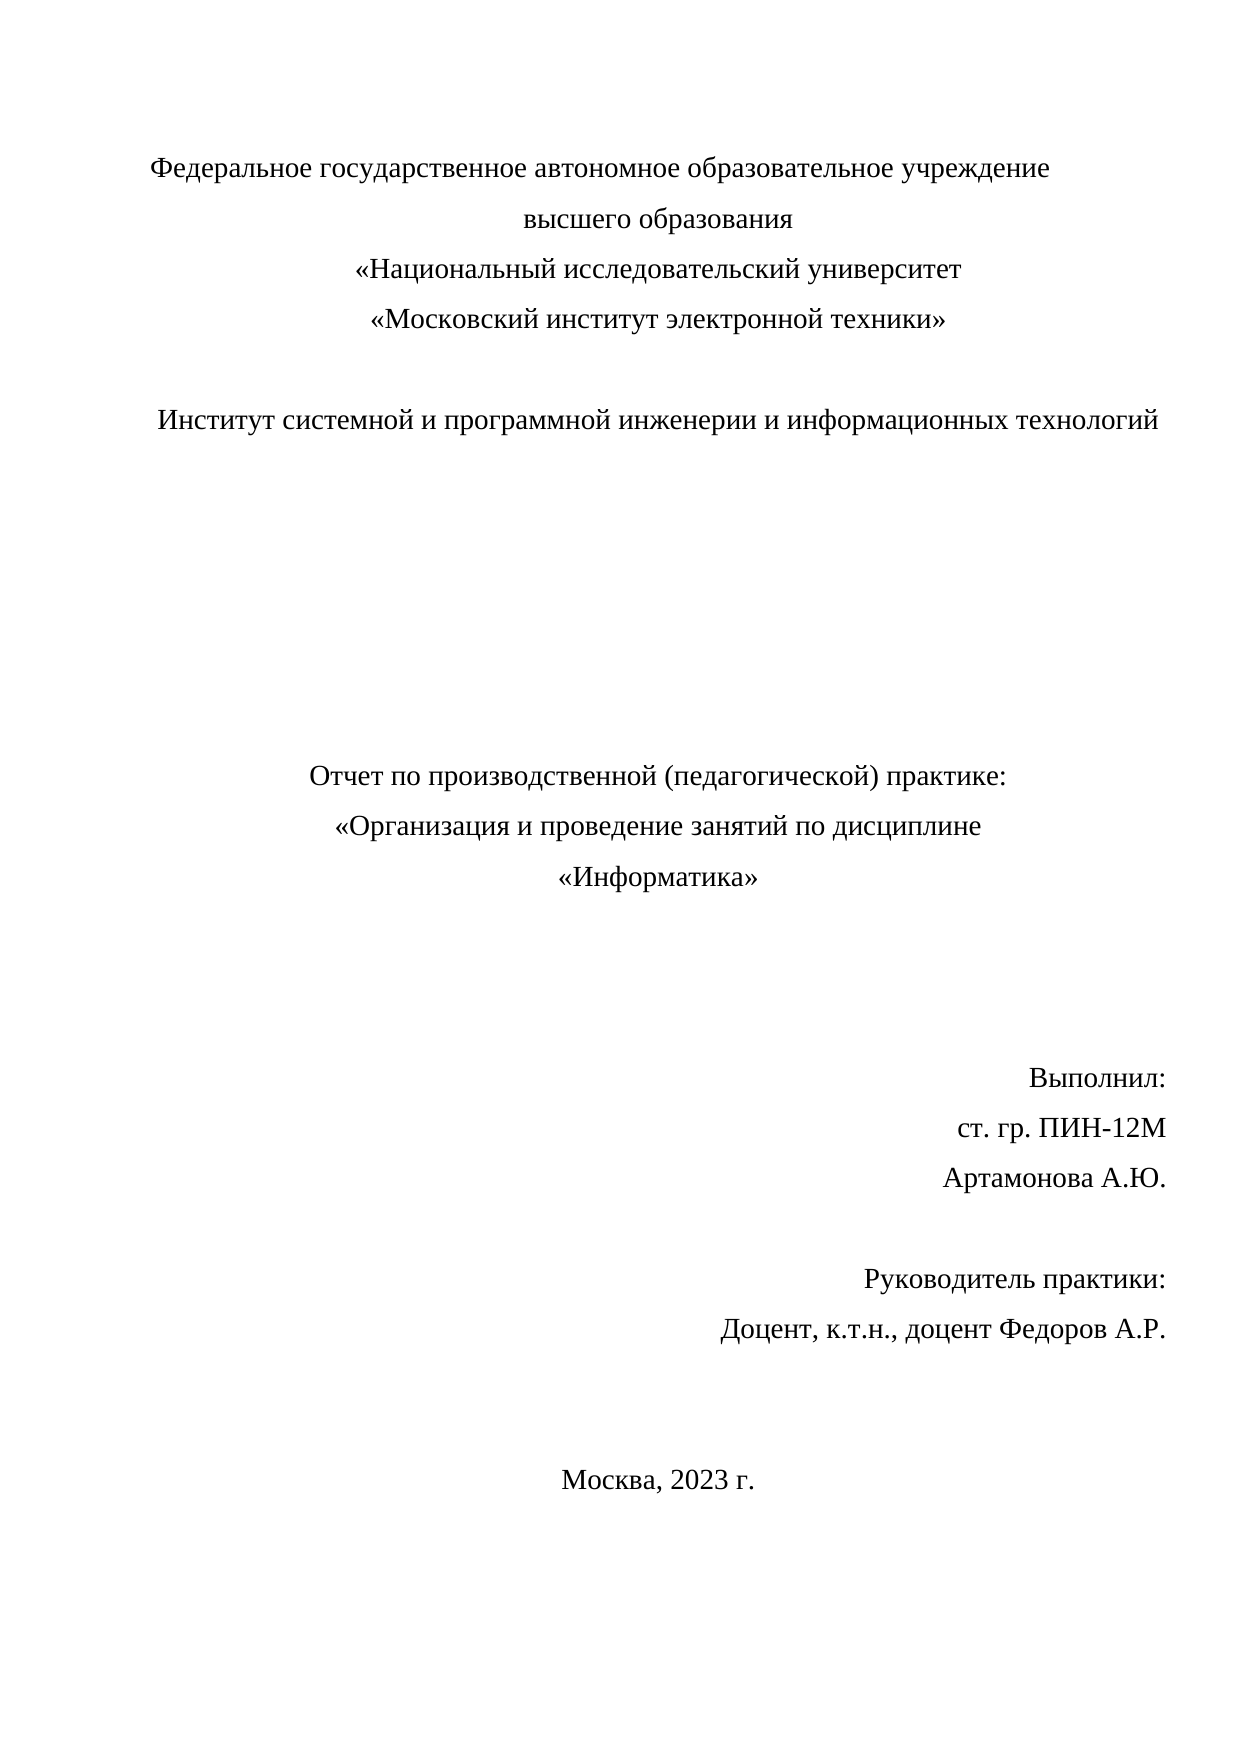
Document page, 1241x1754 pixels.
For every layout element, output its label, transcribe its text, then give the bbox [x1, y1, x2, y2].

text Артамонова А.Ю. [150, 1161, 1166, 1194]
text «Информатика» [150, 859, 1166, 892]
text «Московский институт электронной техники» [150, 302, 1166, 335]
text Институт системной и программной инженерии и информационных технологий [150, 402, 1166, 436]
text Доцент, к.т.н., доцент Федоров А.Р. [150, 1312, 1166, 1345]
text «Национальный исследовательский университет [150, 251, 1166, 285]
text высшего образования [150, 201, 1166, 234]
text «Организация и проведение занятий по дисциплине [150, 808, 1166, 842]
text Руководитель практики: [150, 1261, 1166, 1295]
text Отчет по производственной (педагогической) практике: [150, 758, 1166, 792]
text Москва, 2023 г. [150, 1462, 1166, 1496]
text Федеральное государственное автономное образовательное учреждение [150, 150, 1166, 183]
text Выполнил: [150, 1060, 1166, 1093]
text ст. гр. ПИН-12М [150, 1110, 1166, 1144]
